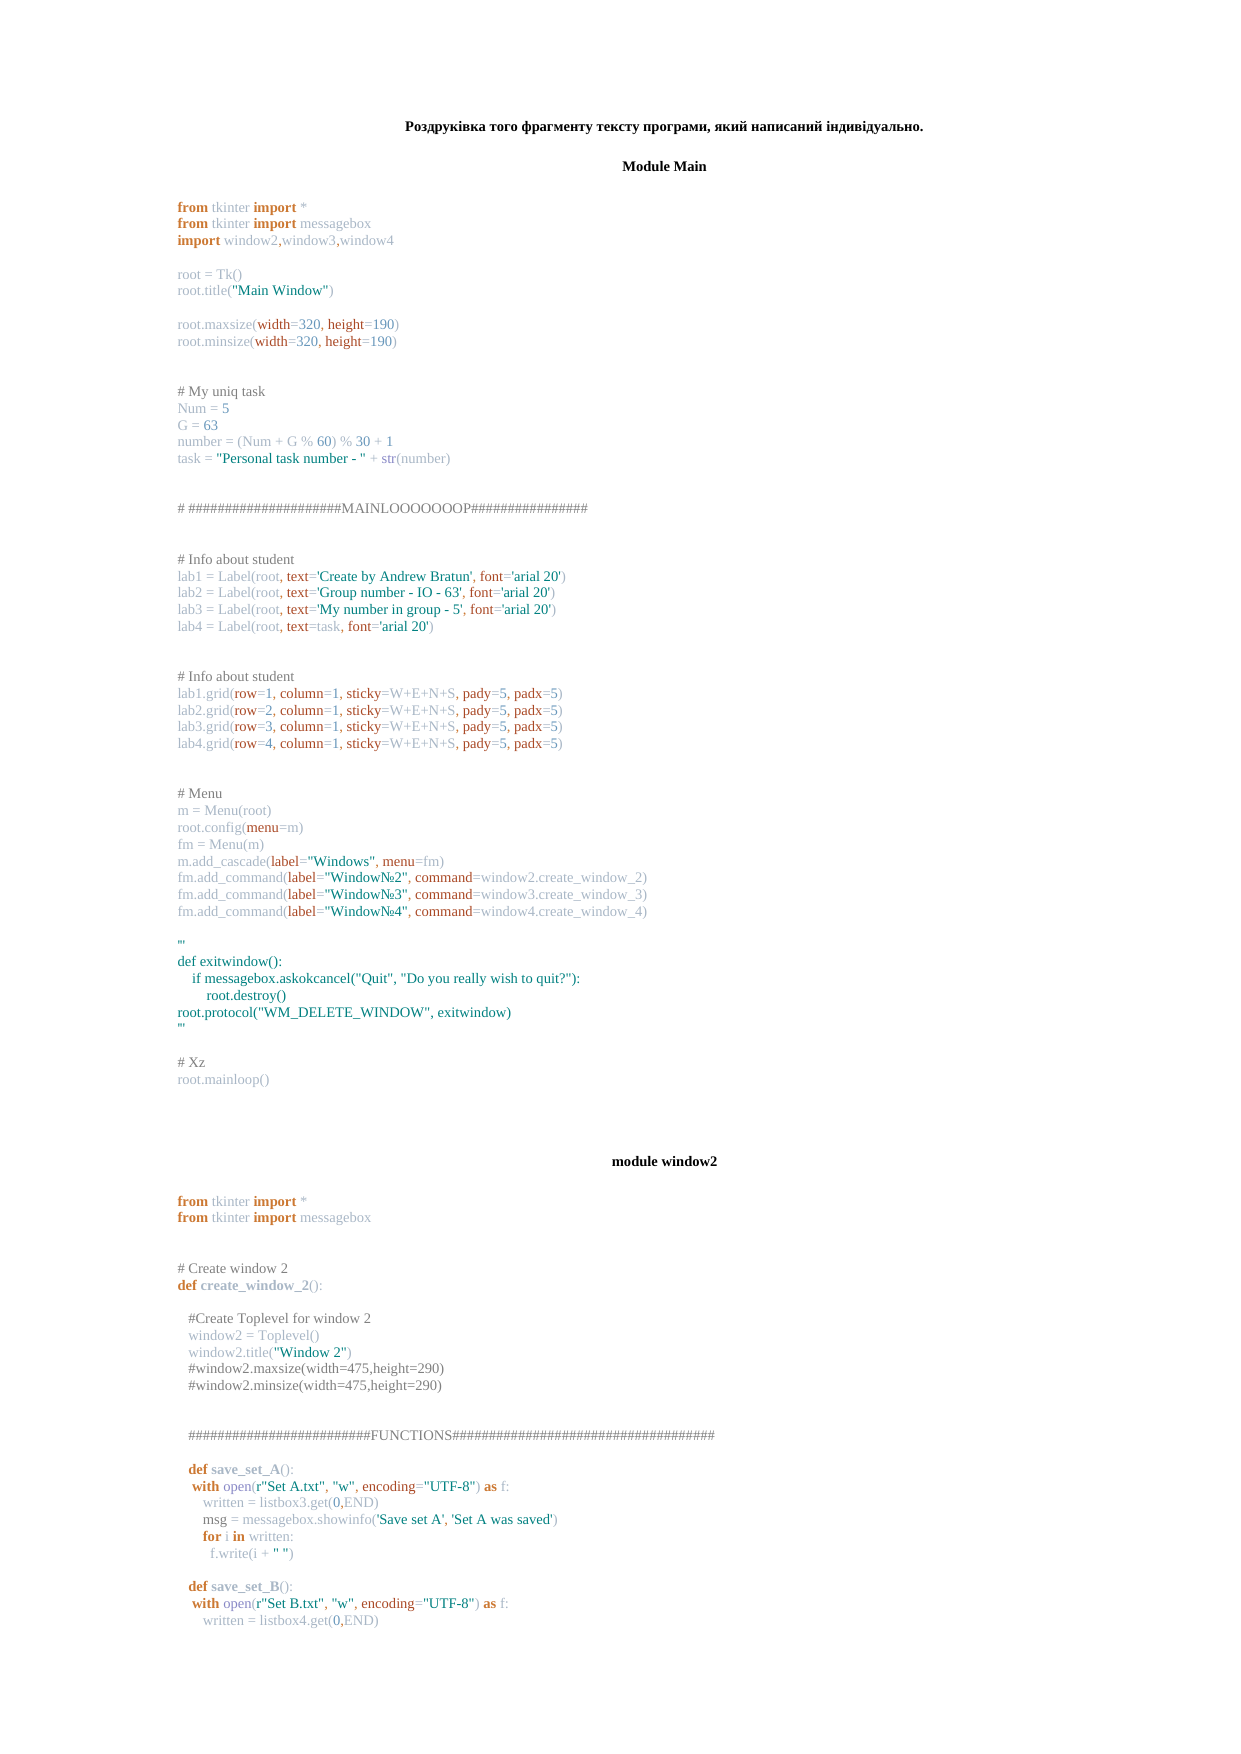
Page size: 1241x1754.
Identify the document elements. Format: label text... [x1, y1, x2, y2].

text Роздруківка того фрагменту тексту програми, який написаний індивідуально. [177, 118, 1152, 135]
text Module Main [177, 158, 1152, 175]
text from tkinter import * from tkinter import messagebox import window2,window3,window4 root = Tk() root.title("Main Window") root.maxsize(width=320, height=190) root.minsize(width=320, height=190) # My uniq task Num = 5 G = 63 number = (Num + G % 60) % 30 + 1 task = "Personal task number - " + str(number) # #####################MAINLOOOOOOOP################ # Info about student lab1 = Label(root, text='Create by Andrew Bratun', font='arial 20') lab2 = Label(root, text='Group number - IO - 63', font='arial 20') lab3 = Label(root, text='My number in group - 5', font='arial 20') lab4 = Label(root, text=task, font='arial 20') # Info about student lab1.grid(row=1, column=1, sticky=W+E+N+S, pady=5, padx=5) lab2.grid(row=2, column=1, sticky=W+E+N+S, pady=5, padx=5) lab3.grid(row=3, column=1, sticky=W+E+N+S, pady=5, padx=5) lab4.grid(row=4, column=1, sticky=W+E+N+S, pady=5, padx=5) # Menu m = Menu(root) root.config(menu=m) fm = Menu(m) m.add_cascade(label="Windows", menu=fm) fm.add_command(label="Window№2", command=window2.create_window_2) fm.add_command(label="Window№3", command=window3.create_window_3) fm.add_command(label="Window№4", command=window4.create_window_4) ''' def exitwindow(): if messagebox.askokcancel("Quit", "Do you really wish to quit?"): root.destroy() root.protocol("WM_DELETE_WINDOW", exitwindow) ''' # Xz root.mainloop() [177, 198, 1152, 1087]
text module window2 [177, 1152, 1152, 1169]
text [177, 1192, 1152, 1628]
